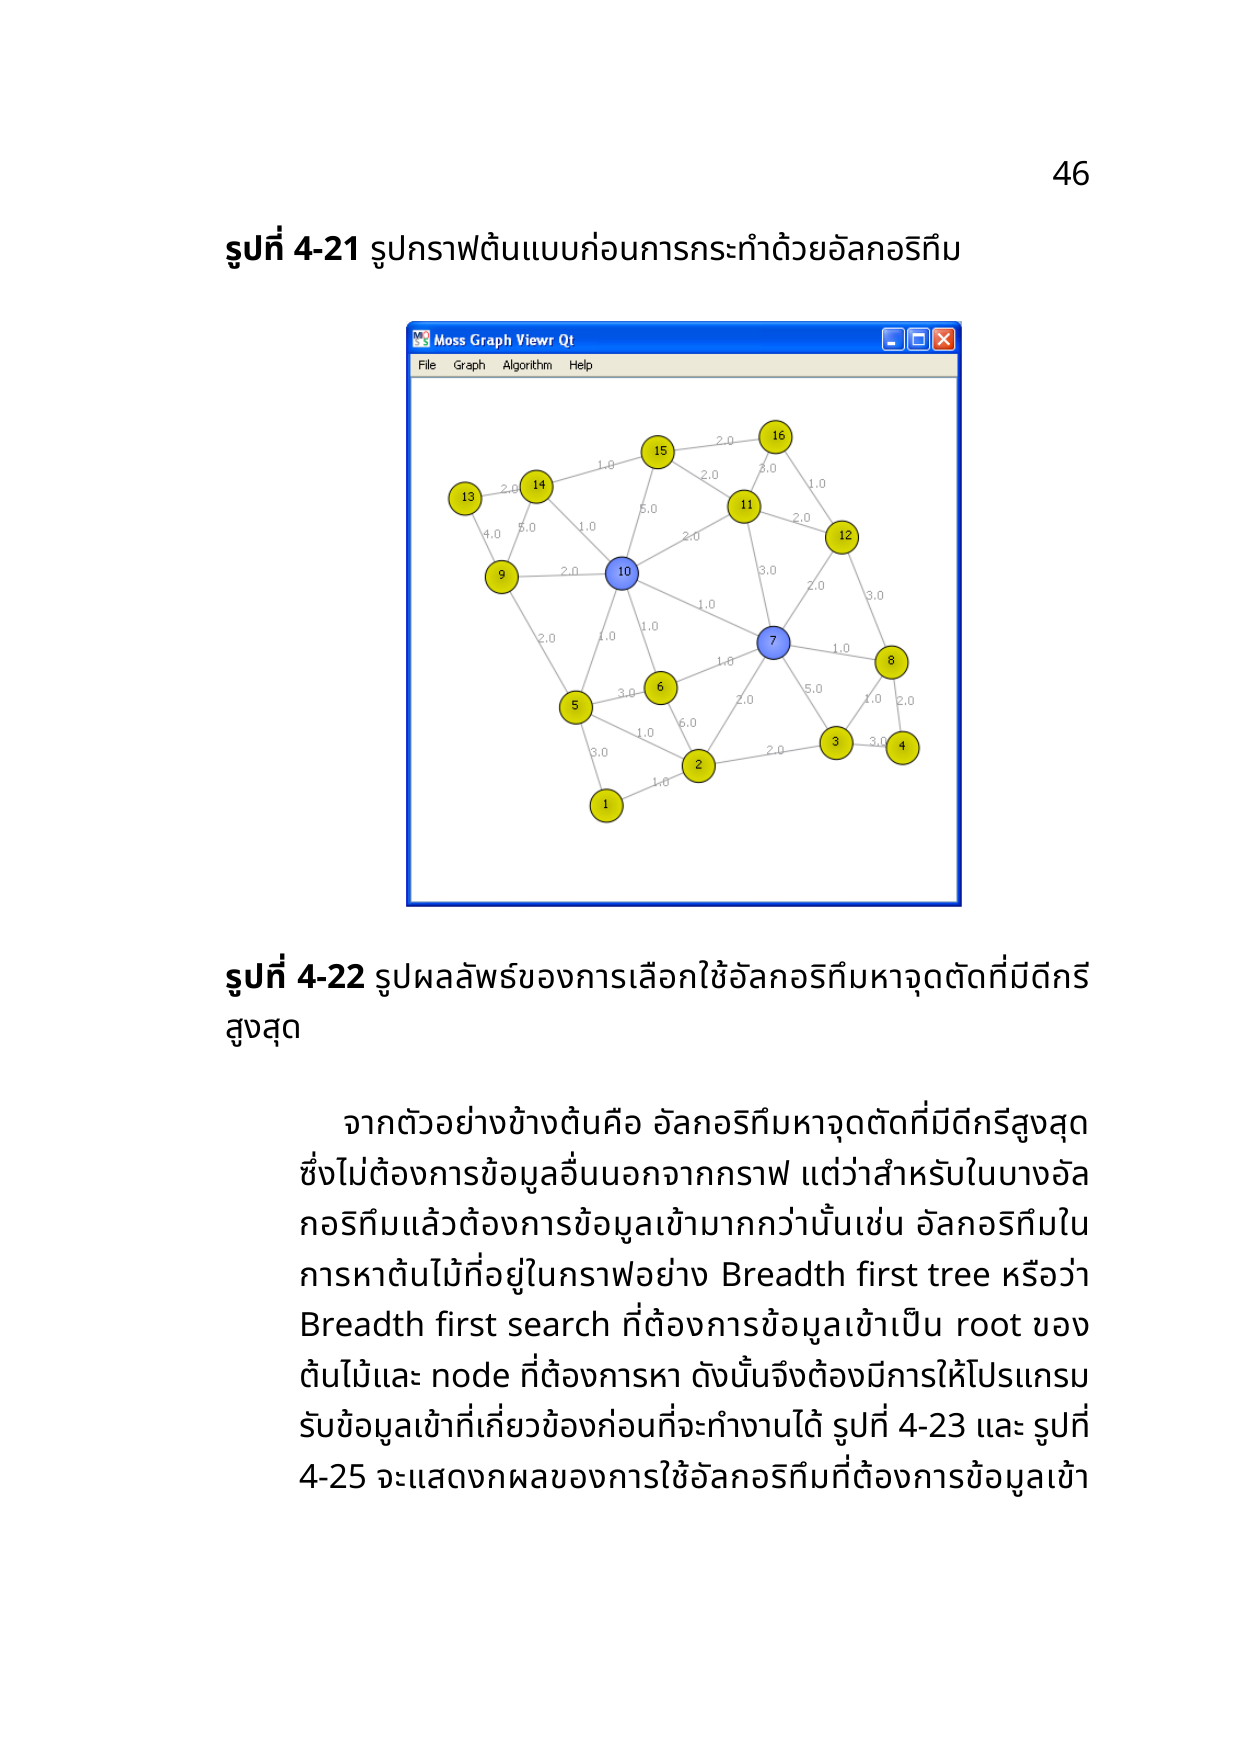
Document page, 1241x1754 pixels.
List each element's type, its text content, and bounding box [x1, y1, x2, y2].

text รูปที่ 4-21 รูปกราฟต้นแบบก่อนการกระทำด้วยอัลกอริทึม [225, 225, 1090, 276]
picture [405, 321, 963, 908]
text รูปที่ 4-22 รูปผลลัพธ์ของการเลือกใช้อัลกอริทึมหาจุดตัดที่มีดีกรีสูงสุด [225, 953, 1090, 1054]
